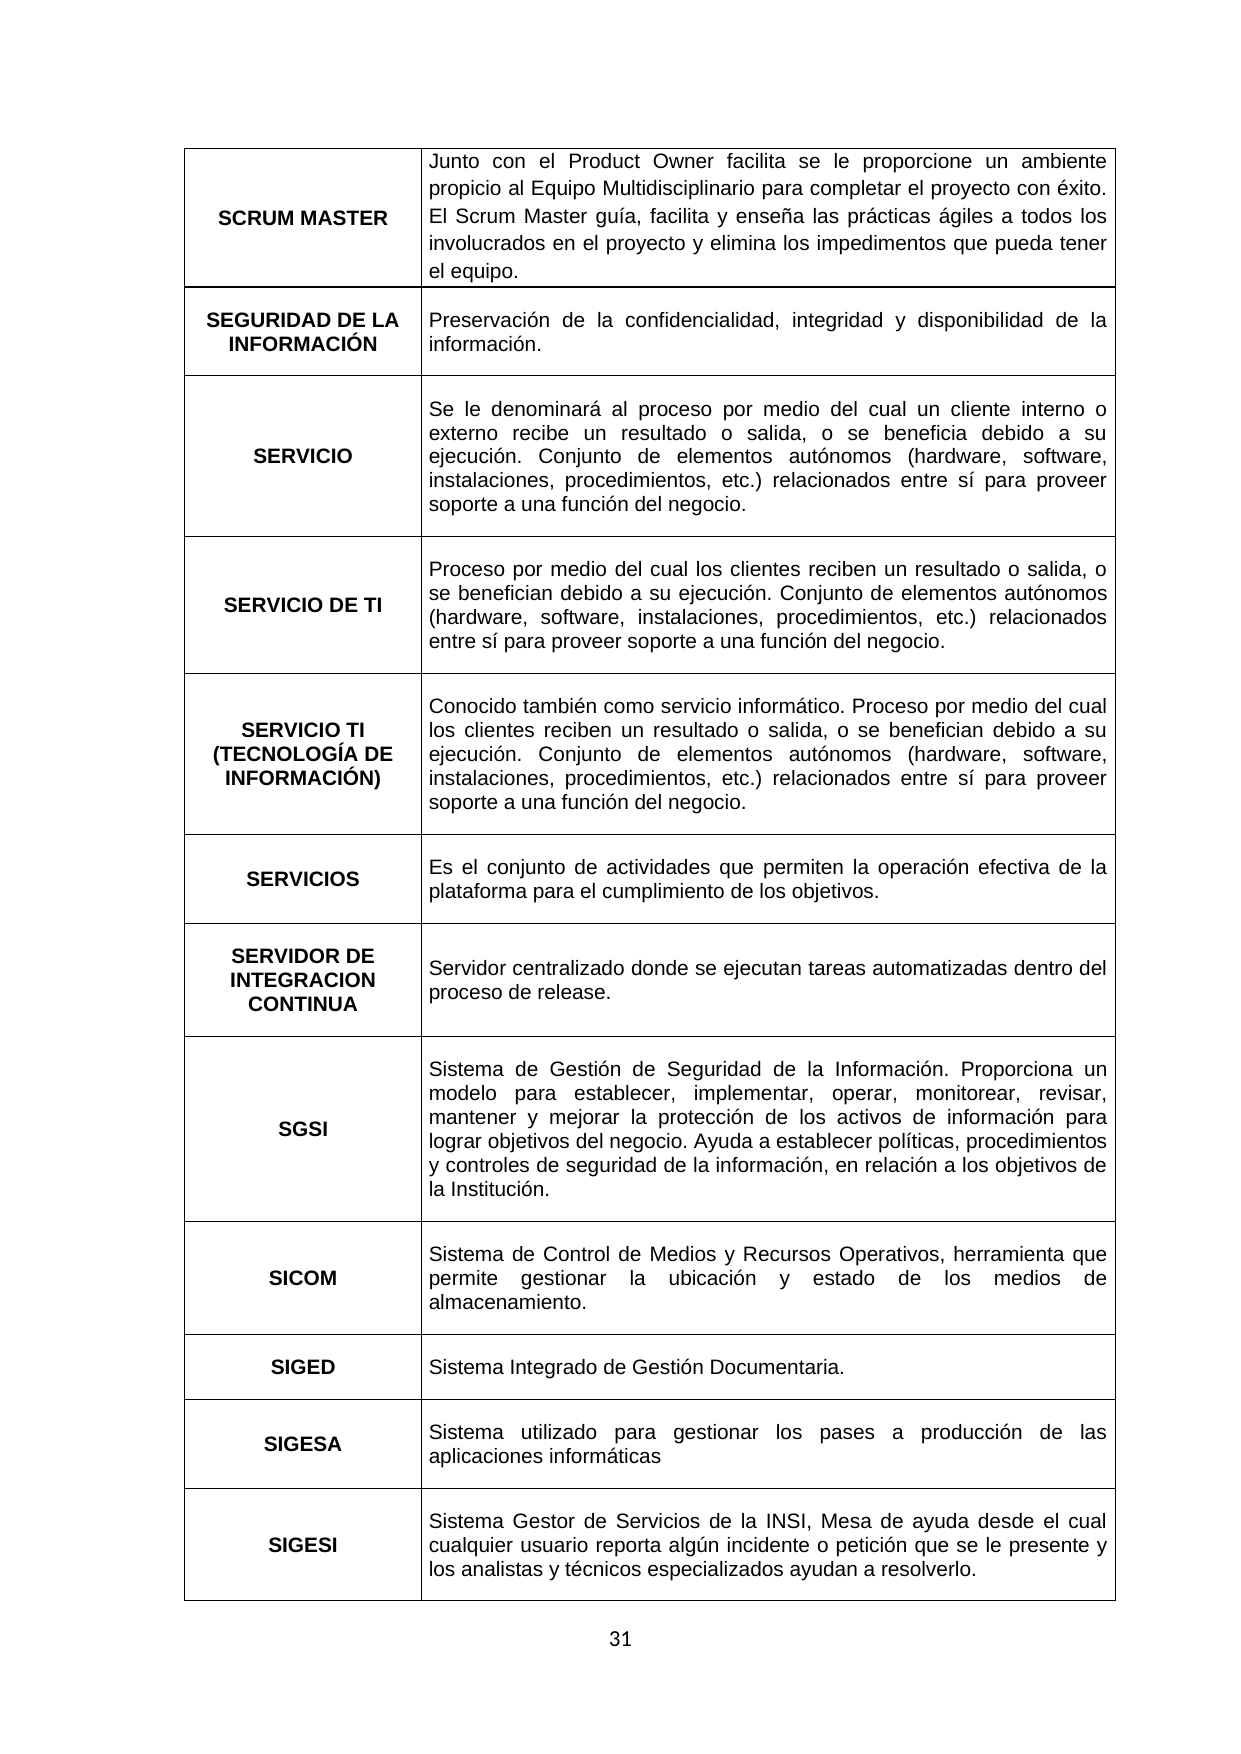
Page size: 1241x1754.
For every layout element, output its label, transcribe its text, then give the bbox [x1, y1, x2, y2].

table_cell Sistema utilizado para gestionar los pases a producción de las aplicaciones informáticas [422, 1400, 1115, 1487]
table_cell Conocido también como servicio informático. Proceso por medio del cual los clientes reciben un resultado o salida, o se benefician debido a su ejecución. Conjunto de elementos autónomos (hardware, software, instalaciones, procedimientos, etc.) relacionados entre sí para proveer soporte a una función del negocio. [422, 674, 1115, 834]
table_cell SGSI [185, 1037, 421, 1221]
table_cell Servidor centralizado donde se ejecutan tareas automatizadas dentro del proceso de release. [422, 924, 1115, 1036]
table_cell SIGESI [185, 1489, 421, 1600]
table_cell SERVICIOS [185, 835, 421, 923]
table_cell SERVICIO TI (TECNOLOGÍA DE INFORMACIÓN) [185, 674, 421, 834]
table_cell SERVICIO DE TI [185, 537, 421, 673]
table_cell Junto con el Product Owner facilita se le proporcione un ambiente propicio al Equipo Multidisciplinario para completar el proyecto con éxito. El Scrum Master guía, facilita y enseña las prácticas ágiles a todos los involucrados en el proyecto y elimina los impedimentos que pueda tener el equipo. [422, 149, 1115, 286]
table_cell SICOM [185, 1222, 421, 1333]
table_cell SEGURIDAD DE LA INFORMACIÓN [185, 288, 421, 375]
table_cell SCRUM MASTER [185, 149, 421, 286]
table_cell SERVIDOR DE INTEGRACION CONTINUA [185, 924, 421, 1036]
table_cell Se le denominará al proceso por medio del cual un cliente interno o externo recibe un resultado o salida, o se beneficia debido a su ejecución. Conjunto de elementos autónomos (hardware, software, instalaciones, procedimientos, etc.) relacionados entre sí para proveer soporte a una función del negocio. [422, 376, 1115, 536]
table_cell SIGED [185, 1335, 421, 1398]
table_cell Sistema Gestor de Servicios de la INSI, Mesa de ayuda desde el cual cualquier usuario reporta algún incidente o petición que se le presente y los analistas y técnicos especializados ayudan a resolverlo. [422, 1489, 1115, 1600]
table_cell Sistema de Gestión de Seguridad de la Información. Proporciona un modelo para establecer, implementar, operar, monitorear, revisar, mantener y mejorar la protección de los activos de información para lograr objetivos del negocio. Ayuda a establecer políticas, procedimientos y controles de seguridad de la información, en relación a los objetivos de la Institución. [422, 1037, 1115, 1221]
table_cell Proceso por medio del cual los clientes reciben un resultado o salida, o se benefician debido a su ejecución. Conjunto de elementos autónomos (hardware, software, instalaciones, procedimientos, etc.) relacionados entre sí para proveer soporte a una función del negocio. [422, 537, 1115, 673]
table_cell SERVICIO [185, 376, 421, 536]
table_cell Sistema Integrado de Gestión Documentaria. [422, 1335, 1115, 1398]
table_cell SIGESA [185, 1400, 421, 1487]
table_cell Sistema de Control de Medios y Recursos Operativos, herramienta que permite gestionar la ubicación y estado de los medios de almacenamiento. [422, 1222, 1115, 1333]
table_cell Preservación de la confidencialidad, integridad y disponibilidad de la información. [422, 288, 1115, 375]
table_cell Es el conjunto de actividades que permiten la operación efectiva de la plataforma para el cumplimiento de los objetivos. [422, 835, 1115, 923]
